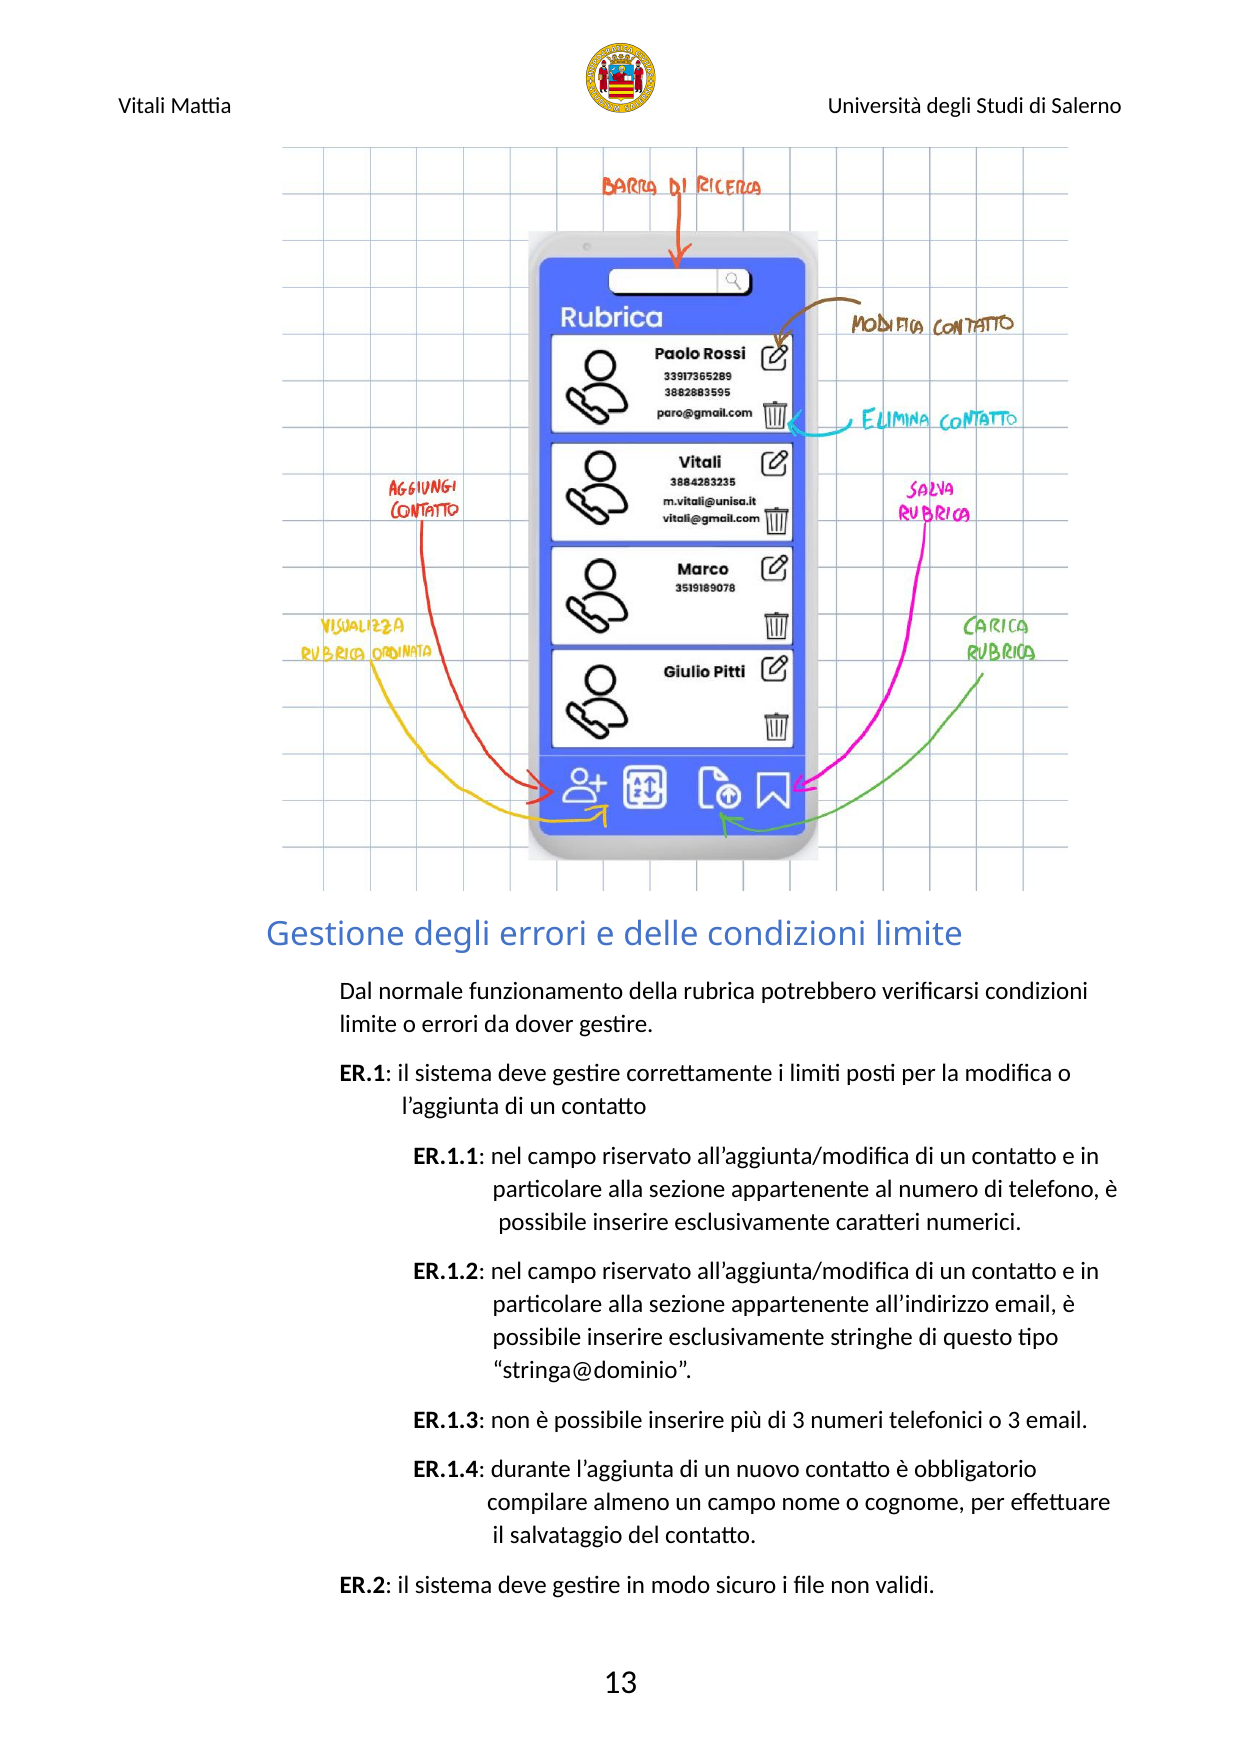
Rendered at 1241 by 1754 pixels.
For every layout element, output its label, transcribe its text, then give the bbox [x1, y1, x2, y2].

text ER.1.2: nel campo riservato all’aggiunta/modifica di un contatto e in particolare alla sezione appartenente all’indirizzo email, è possibile inserire esclusivamente stringhe di questo tipo “stringa@dominio”. [118, 1255, 1122, 1385]
text ER.1: il sistema deve gestire correttamente i limiti posti per la modifica o l’aggiunta di un contatto [118, 1057, 1122, 1121]
picture [282, 147, 1069, 891]
text ER.2: il sistema deve gestire in modo sicuro i file non validi. [118, 1569, 1122, 1599]
text ER.1.3: non è possibile inserire più di 3 numeri telefonici o 3 email. [118, 1404, 1122, 1434]
text ER.1.4: durante l’aggiunta di un nuovo contatto è obbligatorio compilare almeno un campo nome o cognome, per effettuare il salvataggio del contatto. [118, 1453, 1122, 1550]
text Gestione degli errori e delle condizioni limite [118, 909, 1122, 955]
text Dal normale funzionamento della rubrica potrebbero verificarsi condizioni limite o errori da dover gestire. [118, 975, 1122, 1038]
text ER.1.1: nel campo riservato all’aggiunta/modifica di un contatto e in particolare alla sezione appartenente al numero di telefono, è possibile inserire esclusivamente caratteri numerici. [118, 1140, 1122, 1236]
picture [584, 41, 657, 114]
